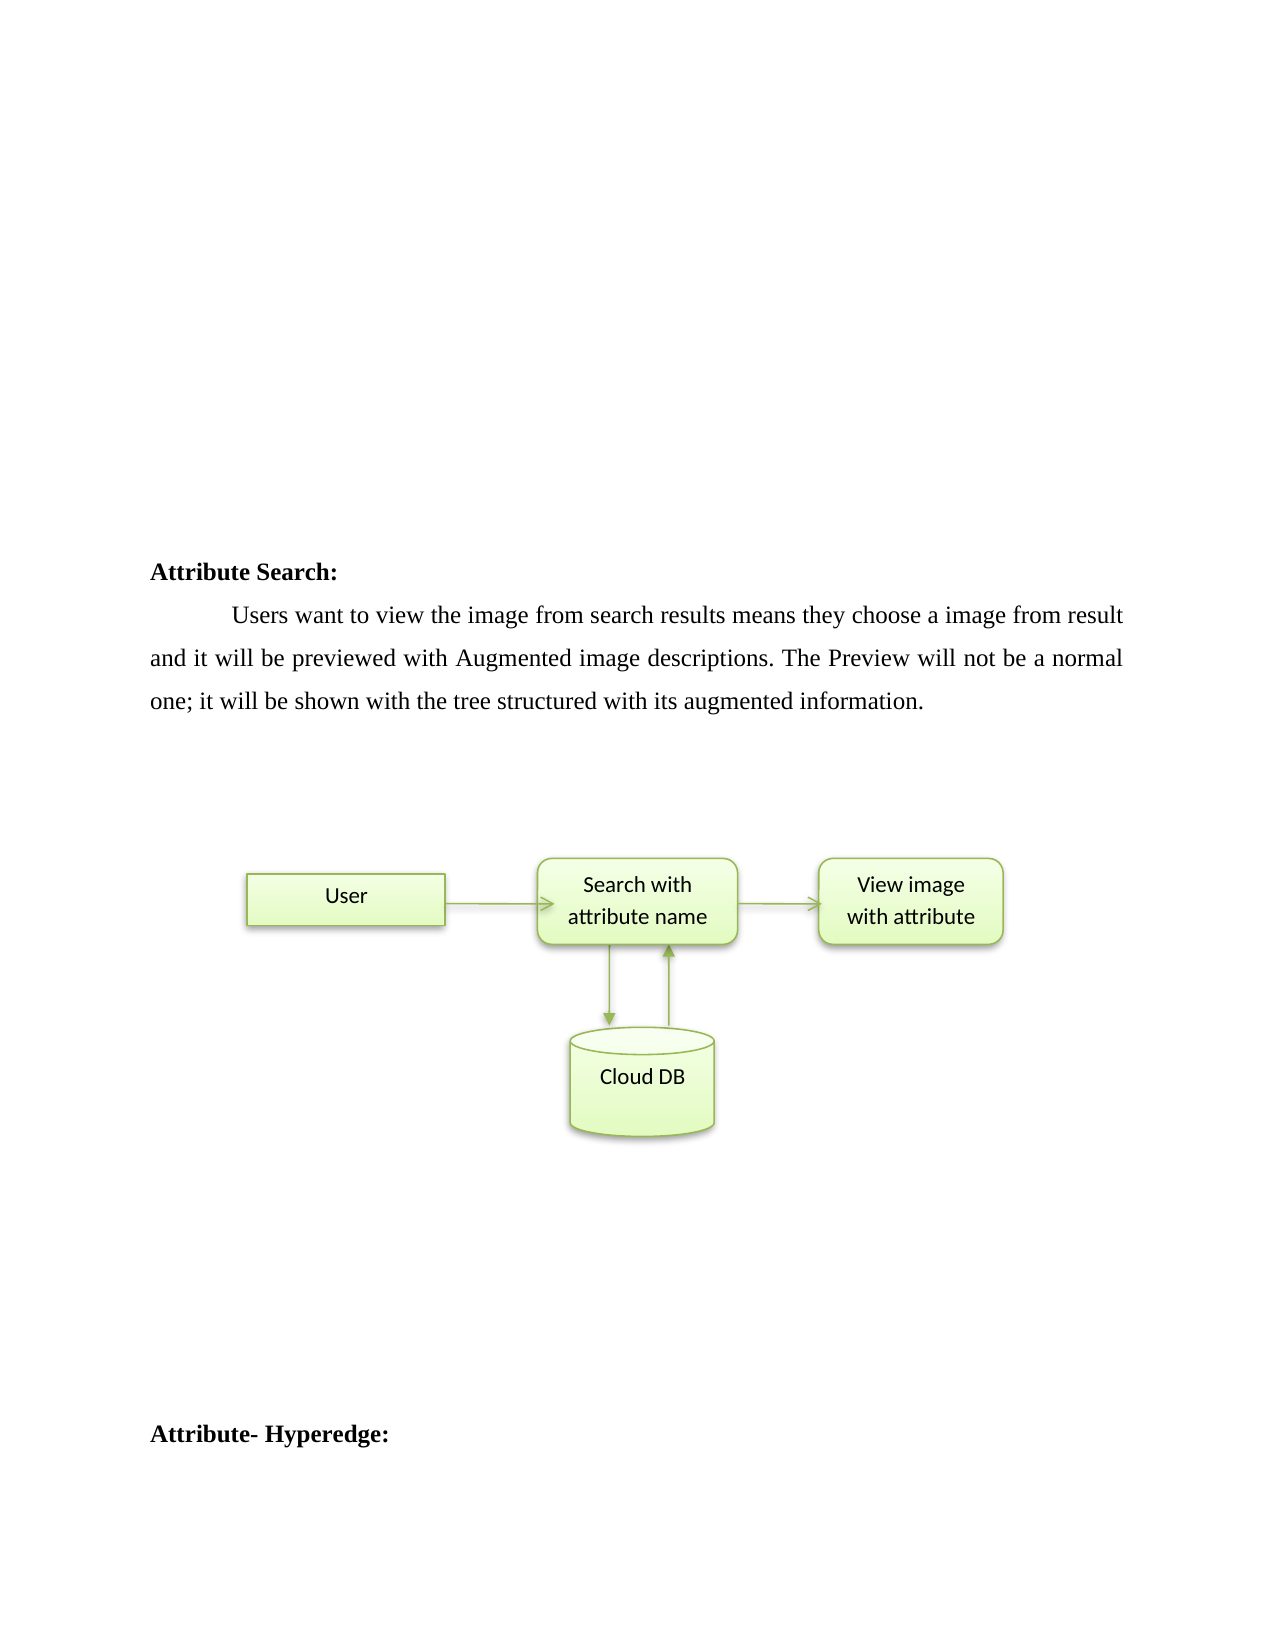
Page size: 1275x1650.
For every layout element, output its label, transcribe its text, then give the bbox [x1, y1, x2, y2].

text Attribute Search: [150, 557, 1125, 586]
text Users want to view the image from search results means they choose a image from result and it will be previewed with Augmented image descriptions. The Preview will not be a normal one; it will be shown with the tree structured with its augmented information. [150, 600, 1125, 715]
text Attribute- Hyperedge: [150, 1419, 1125, 1448]
